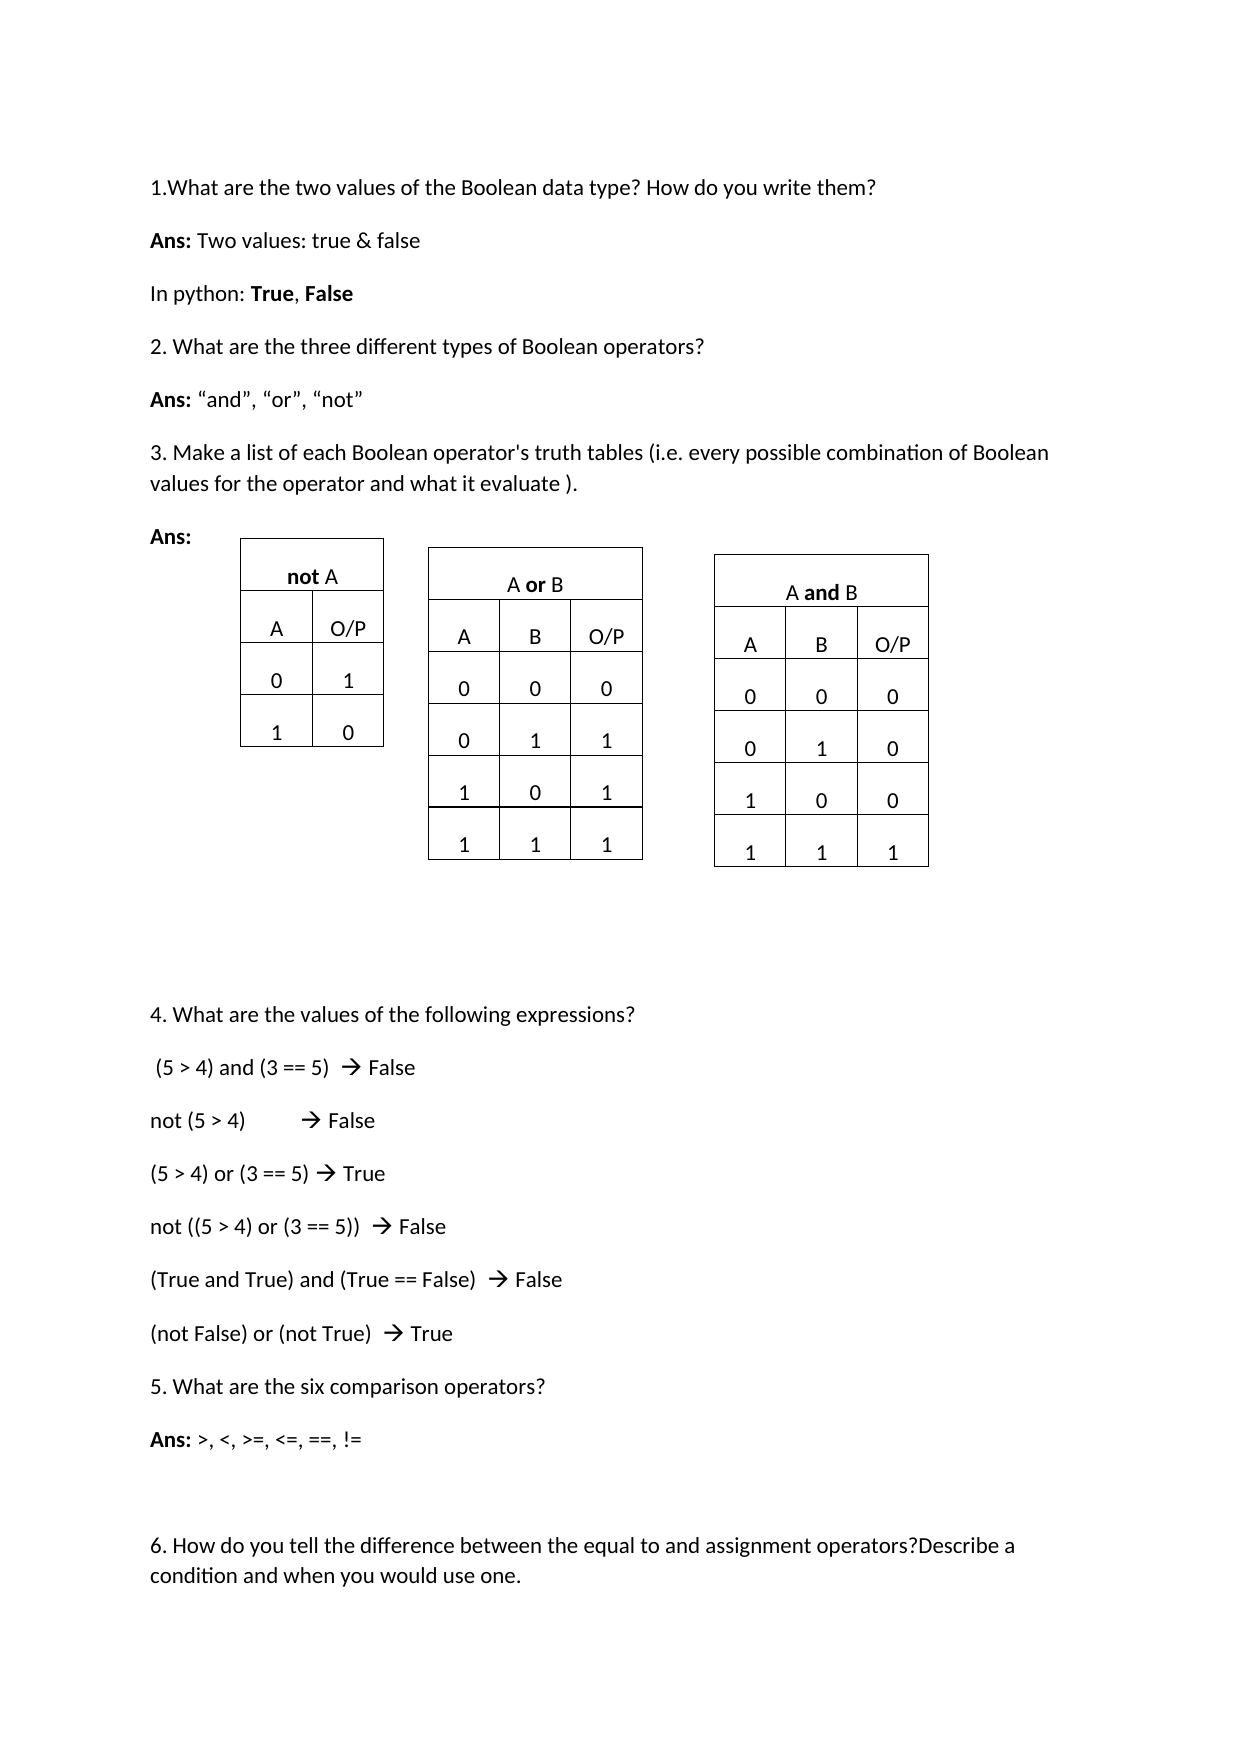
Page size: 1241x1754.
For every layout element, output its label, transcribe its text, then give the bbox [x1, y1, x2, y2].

table_cell 0 [429, 652, 499, 702]
table_cell 1 [429, 756, 499, 806]
table_cell 0 [858, 659, 928, 710]
table_cell 0 [429, 704, 499, 754]
text (True and True) and (True == False) False [150, 1266, 1090, 1294]
text not ((5 > 4) or (3 == 5)) False [150, 1212, 1090, 1241]
text 4. What are the values of the following expressions? [150, 1000, 1090, 1028]
table_cell 0 [858, 711, 928, 762]
text Ans: [150, 522, 1090, 550]
text 1.What are the two values of the Boolean data type? How do you write them? [150, 173, 1090, 201]
table_cell A [241, 591, 312, 642]
table_cell 0 [571, 652, 642, 702]
table_cell 1 [858, 815, 928, 866]
table_cell 1 [571, 756, 642, 806]
table_cell 1 [571, 704, 642, 754]
table_cell O/P [858, 607, 928, 658]
table_cell A [715, 607, 785, 658]
table_cell 0 [313, 695, 383, 746]
table_cell 1 [429, 808, 499, 858]
text Ans: Two values: true & false [150, 226, 1090, 254]
table_cell 1 [500, 704, 570, 754]
table_cell 0 [786, 763, 857, 814]
table_header A and B [715, 555, 928, 606]
table_cell 1 [500, 808, 570, 858]
table_cell 1 [715, 763, 785, 814]
table_header not A [241, 539, 383, 590]
table_cell B [786, 607, 857, 658]
table_cell B [500, 600, 570, 651]
table_cell O/P [571, 600, 642, 651]
table_cell 0 [500, 756, 570, 806]
table_cell 0 [715, 711, 785, 762]
table_cell 0 [858, 763, 928, 814]
text (5 > 4) and (3 == 5) False [150, 1053, 1090, 1081]
text not (5 > 4) False [150, 1106, 1090, 1134]
text 5. What are the six comparison operators? [150, 1372, 1090, 1400]
table_cell 0 [241, 643, 312, 694]
table_cell 1 [571, 808, 642, 858]
table_cell 1 [786, 711, 857, 762]
text 6. How do you tell the difference between the equal to and assignment operators?Describe a condition and when you would use one. [150, 1531, 1090, 1589]
table_cell 0 [500, 652, 570, 702]
table_cell 0 [715, 659, 785, 710]
table_cell 1 [786, 815, 857, 866]
table_header A or B [429, 548, 642, 598]
text In python: True, False [150, 279, 1090, 307]
table_cell 1 [715, 815, 785, 866]
table_cell O/P [313, 591, 383, 642]
text 3. Make a list of each Boolean operator's truth tables (i.e. every possible combination of Boolean values for the operator and what it evaluate ). [150, 438, 1090, 497]
table_cell A [429, 600, 499, 651]
text (not False) or (not True) True [150, 1319, 1090, 1347]
text Ans: “and”, “or”, “not” [150, 385, 1090, 413]
text Ans: >, <, >=, <=, ==, != [150, 1425, 1090, 1453]
table_cell 1 [313, 643, 383, 694]
text (5 > 4) or (3 == 5) True [150, 1159, 1090, 1187]
text 2. What are the three different types of Boolean operators? [150, 332, 1090, 360]
table_cell 0 [786, 659, 857, 710]
table_cell 1 [241, 695, 312, 746]
